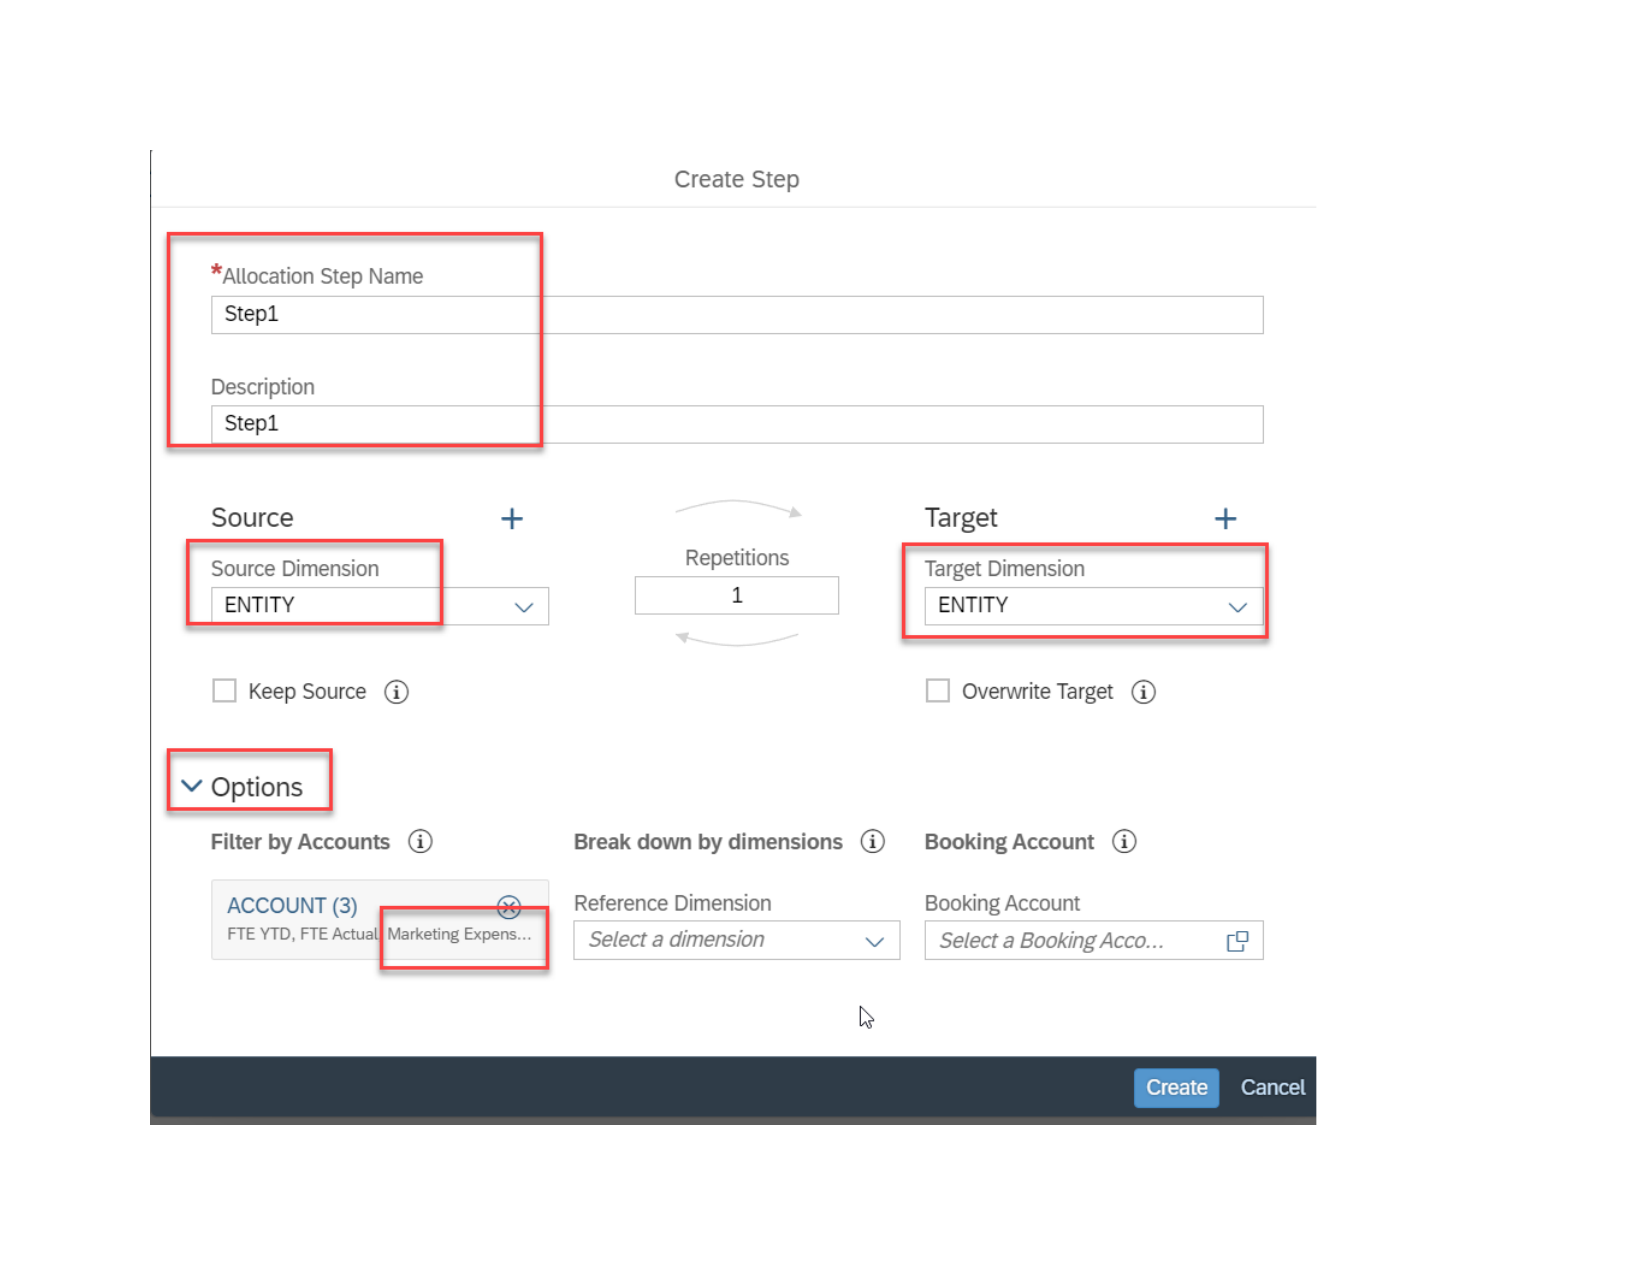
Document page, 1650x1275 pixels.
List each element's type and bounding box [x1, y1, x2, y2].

picture [150, 150, 1317, 1125]
